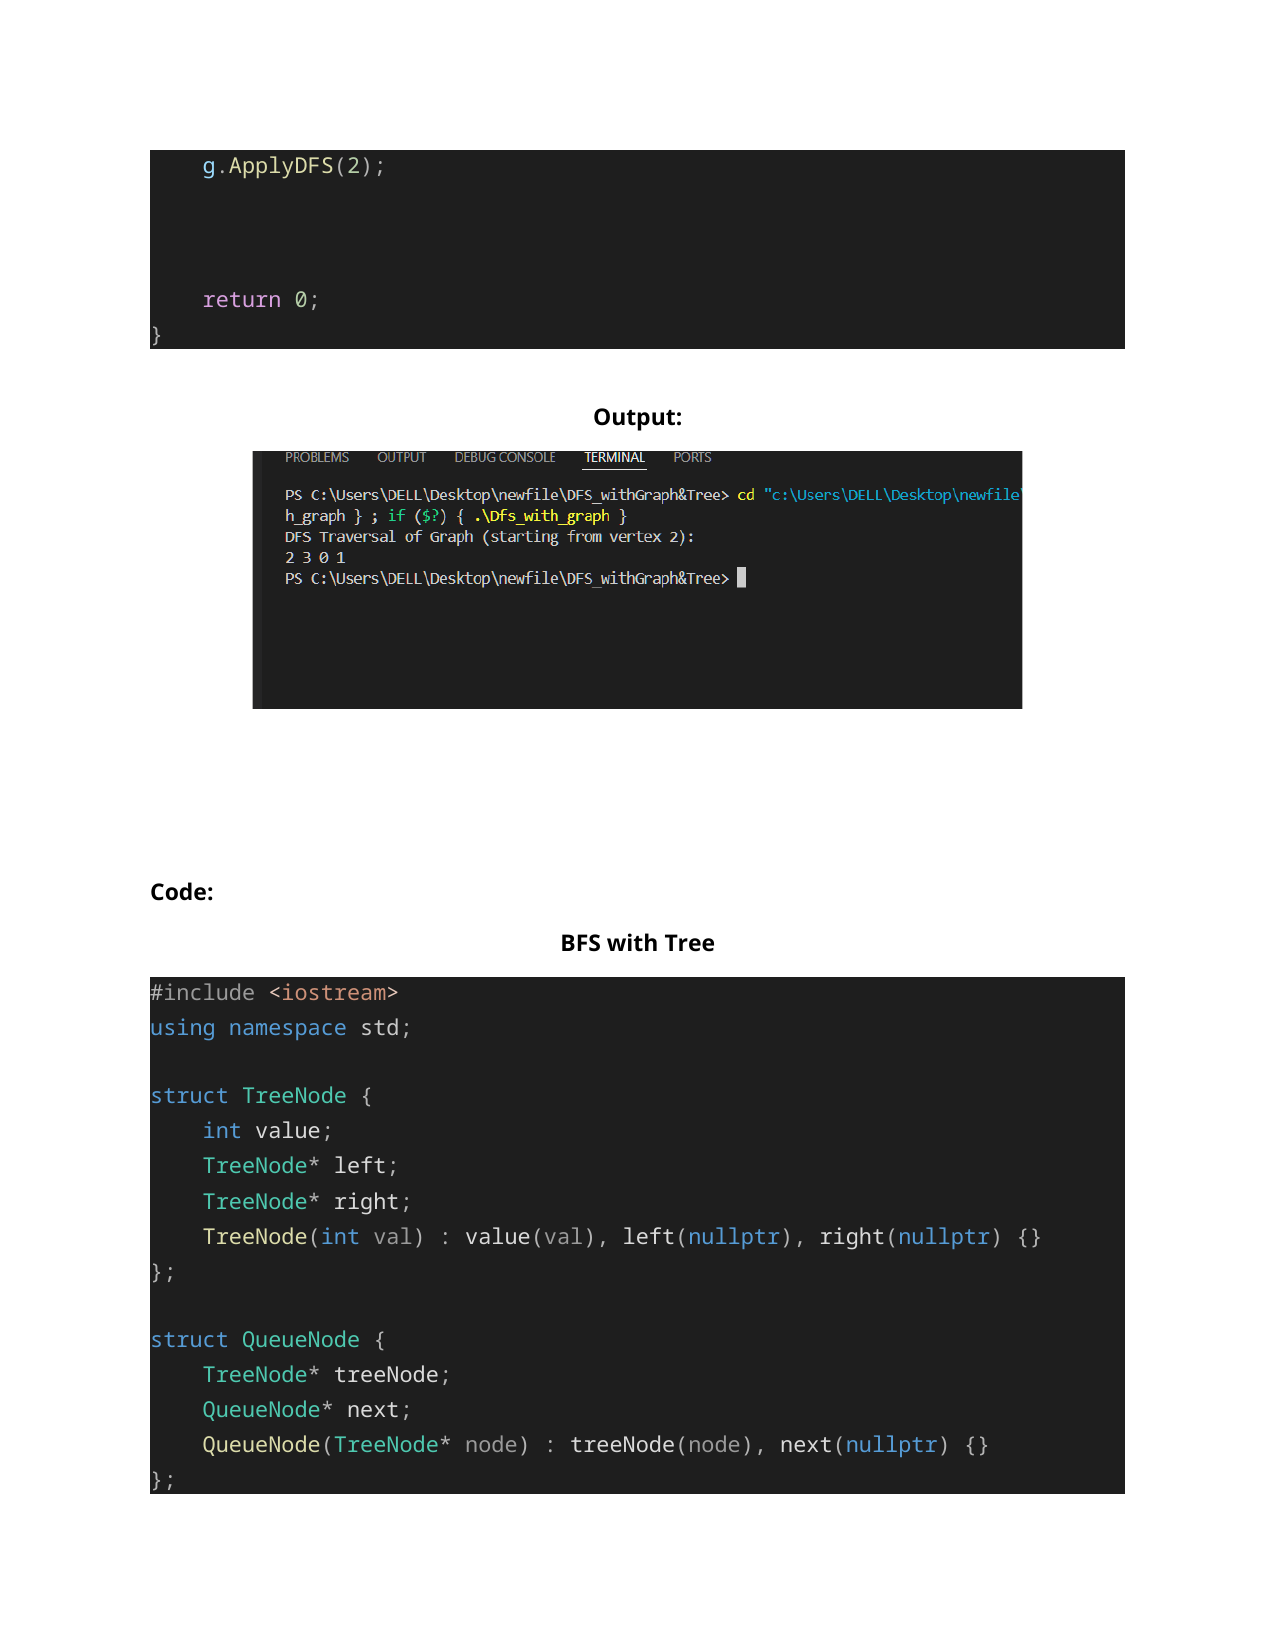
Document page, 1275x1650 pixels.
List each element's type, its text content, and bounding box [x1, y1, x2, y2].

text TreeNode* treeNode; [150, 1359, 1125, 1389]
text int value; [150, 1115, 1125, 1145]
text using namespace std; [150, 1012, 1125, 1042]
text }; [150, 1256, 1125, 1286]
text struct TreeNode { [150, 1080, 1125, 1110]
text return 0; [150, 284, 1125, 314]
text Code: [150, 876, 1125, 907]
text struct QueueNode { [150, 1324, 1125, 1354]
text BFS with Tree [150, 927, 1125, 958]
text TreeNode* right; [150, 1186, 1125, 1215]
text #include <iostream> [150, 977, 1125, 1007]
text QueueNode* next; [150, 1394, 1125, 1424]
text }; [150, 1464, 1125, 1494]
text QueueNode(TreeNode* node) : treeNode(node), next(nullptr) {} [150, 1429, 1125, 1459]
text g.ApplyDFS(2); [150, 150, 1125, 180]
text Output: [150, 401, 1125, 432]
text TreeNode(int val) : value(val), left(nullptr), right(nullptr) {} [150, 1221, 1125, 1251]
text TreeNode* left; [150, 1151, 1125, 1180]
text } [150, 319, 1125, 349]
